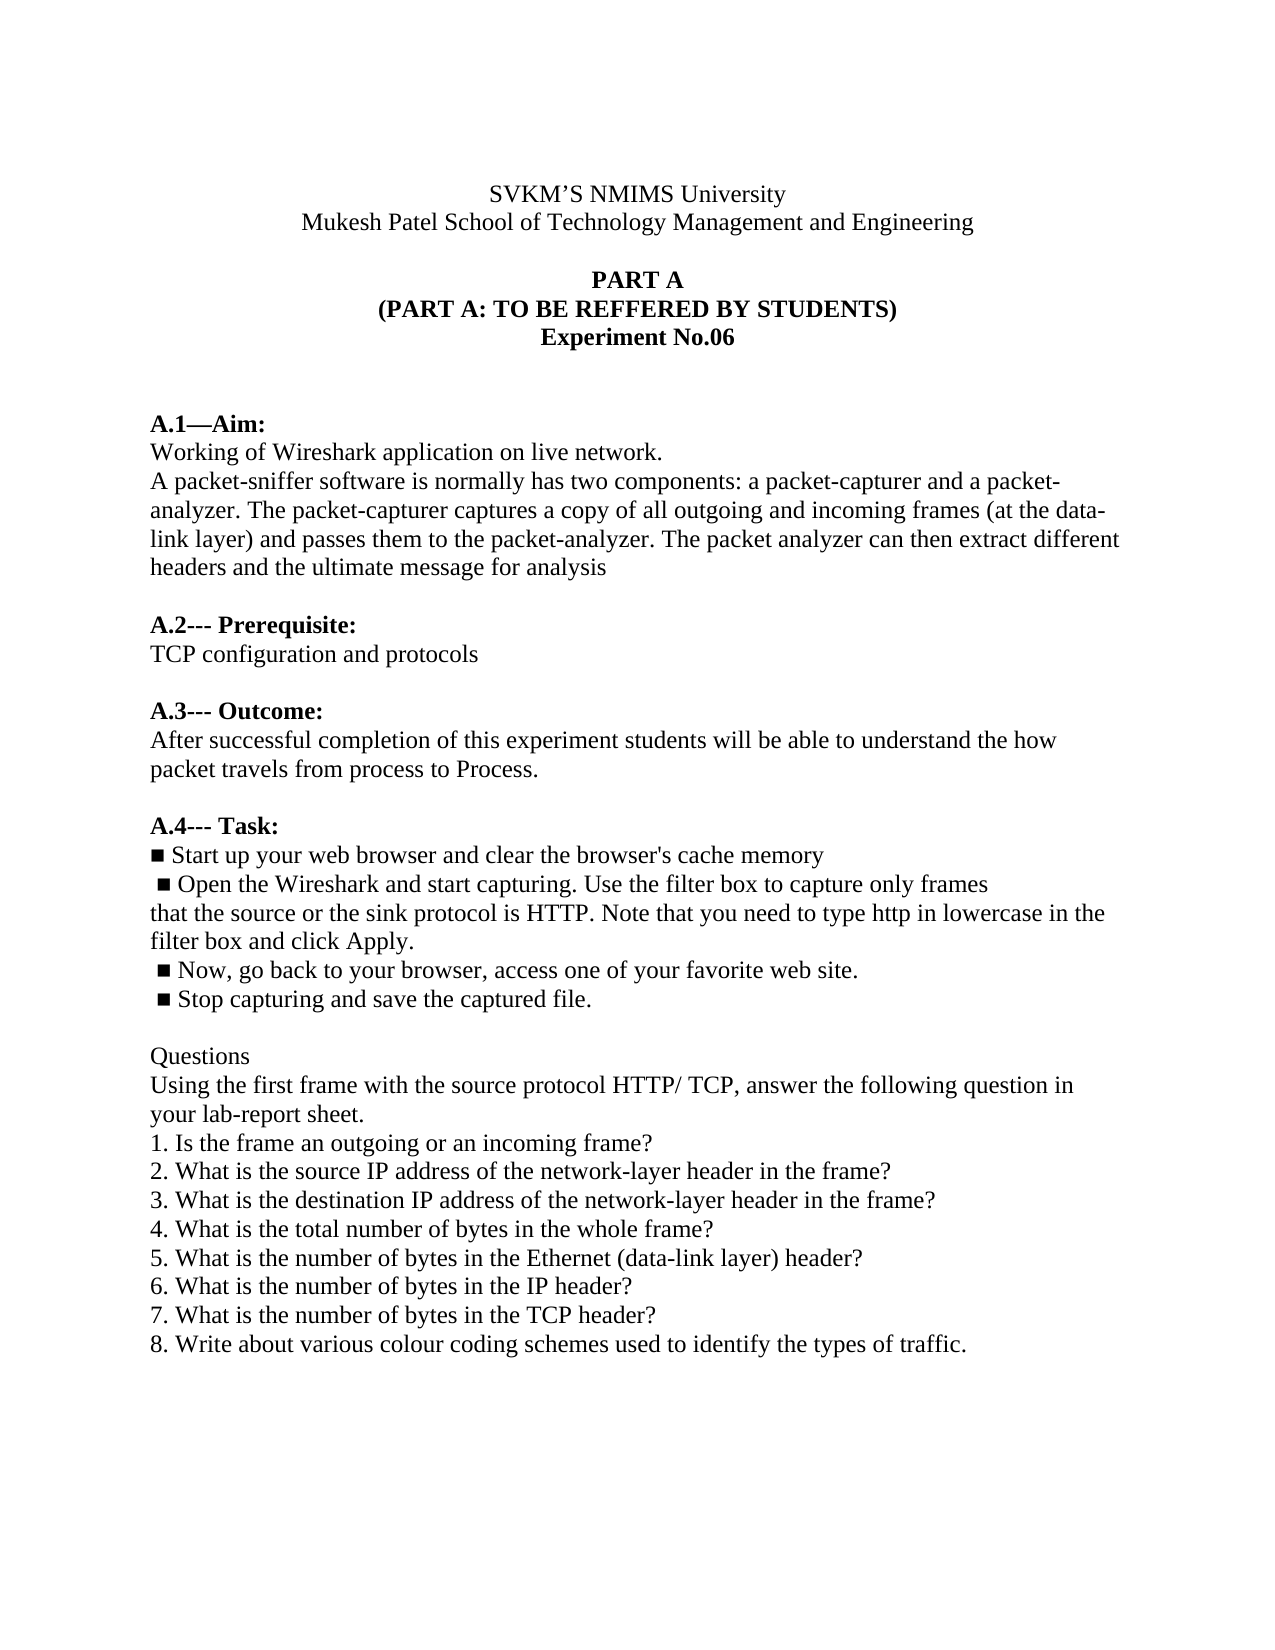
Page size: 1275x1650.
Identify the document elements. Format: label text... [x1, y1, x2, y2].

text ■ Stop capturing and save the captured file. [150, 984, 1125, 1013]
text TCP configuration and protocols [150, 639, 1125, 667]
text Questions [150, 1041, 1125, 1070]
text A.4--- Task: [150, 811, 1125, 840]
text 6. What is the number of bytes in the IP header? [150, 1271, 1125, 1300]
text 3. What is the destination IP address of the network-layer header in the frame? [150, 1185, 1125, 1214]
text 4. What is the total number of bytes in the whole frame? [150, 1214, 1125, 1243]
text 1. Is the frame an outgoing or an incoming frame? [150, 1128, 1125, 1156]
text that the source or the sink protocol is HTTP. Note that you need to type http in lowercase in the filter box and click Apply. [150, 898, 1125, 955]
text ■ Start up your web browser and clear the browser's cache memory [150, 840, 1125, 869]
text Working of Wireshark application on live network. [150, 437, 1125, 466]
text your lab-report sheet. [150, 1099, 1125, 1128]
text ■ Now, go back to your browser, access one of your favorite web site. [150, 955, 1125, 984]
text After successful completion of this experiment students will be able to understand the how packet travels from process to Process. [150, 725, 1125, 783]
text A.3--- Outcome: [150, 696, 1125, 725]
text 8. Write about various colour coding schemes used to identify the types of traffic. [150, 1329, 1125, 1358]
text ■ Open the Wireshark and start capturing. Use the filter box to capture only frames [150, 869, 1125, 898]
text Experiment No.06 [150, 322, 1125, 351]
text Mukesh Patel School of Technology Management and Engineering [150, 207, 1125, 236]
text 5. What is the number of bytes in the Ethernet (data-link layer) header? [150, 1243, 1125, 1271]
text 7. What is the number of bytes in the TCP header? [150, 1300, 1125, 1329]
text A.2--- Prerequisite: [150, 610, 1125, 639]
text Using the first frame with the source protocol HTTP/ TCP, answer the following question in [150, 1070, 1125, 1099]
text SVKM’S NMIMS University [150, 179, 1125, 207]
text A.1—Aim: [150, 409, 1125, 437]
text (PART A: TO BE REFFERED BY STUDENTS) [150, 294, 1125, 322]
text PART A [150, 265, 1125, 294]
text 2. What is the source IP address of the network-layer header in the frame? [150, 1156, 1125, 1185]
text A packet-sniffer software is normally has two components: a packet-capturer and a packet-analyzer. The packet-capturer captures a copy of all outgoing and incoming frames (at the data-link layer) and passes them to the packet-analyzer. The packet analyzer can then extract different headers and the ultimate message for analysis [150, 466, 1125, 581]
